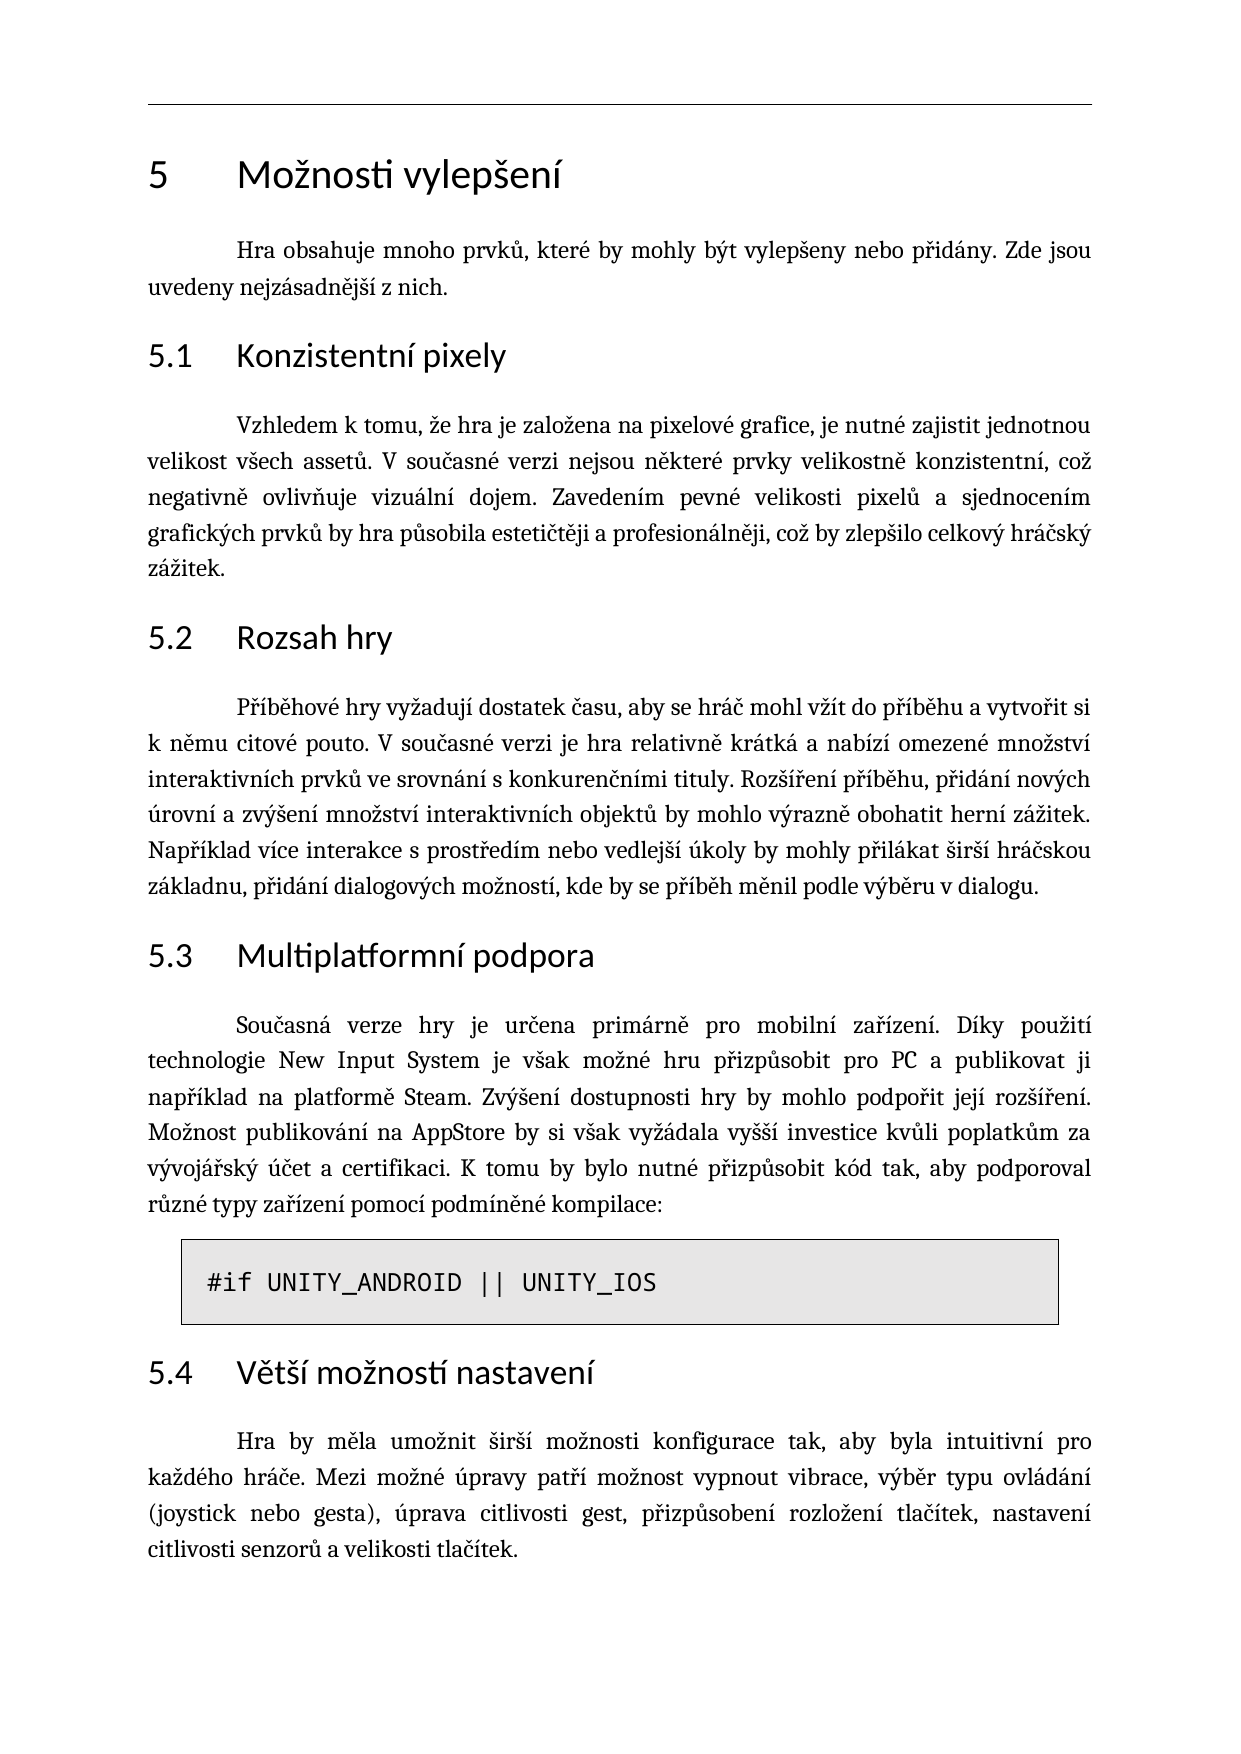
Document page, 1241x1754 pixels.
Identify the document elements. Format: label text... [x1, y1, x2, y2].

subtitle Multiplatformní podpora [148, 933, 1092, 976]
text Vzhledem k tomu, že hra je založena na pixelové grafice, je nutné zajistit jednotnou velikost všech assetů. V současné verzi nejsou některé prvky velikostně konzistentní, což negativně ovlivňuje vizuální dojem. Zavedením pevné velikosti pixelů a sjednocením grafických prvků by hra působila estetičtěji a profesionálněji, což by zlepšilo celkový hráčský zážitek. [148, 411, 1092, 583]
text Příběhové hry vyžadují dostatek času, aby se hráč mohl vžít do příběhu a vytvořit si k němu citové pouto. V současné verzi je hra relativně krátká a nabízí omezené množství interaktivních prvků ve srovnání s konkurenčními tituly. Rozšíření příběhu, přidání nových úrovní a zvýšení množství interaktivních objektů by mohlo výrazně obohatit herní zážitek. Například více interakce s prostředím nebo vedlejší úkoly by mohly přilákat širší hráčskou základnu, přidání dialogových možností, kde by se příběh měnil podle výběru v dialogu. [148, 693, 1092, 901]
subtitle Rozsah hry [148, 615, 1092, 658]
text Hra by měla umožnit širší možnosti konfigurace tak, aby byla intuitivní pro každého hráče. Mezi možné úpravy patří možnost vypnout vibrace, výběr typu ovládání (joystick nebo gesta), úprava citlivosti gest, přizpůsobení rozložení tlačítek, nastavení citlivosti senzorů a velikosti tlačítek. [148, 1427, 1092, 1564]
text Současná verze hry je určena primárně pro mobilní zařízení. Díky použití technologie New Input System je však možné hru přizpůsobit pro PC a publikovat ji například na platformě Steam. Zvýšení dostupnosti hry by mohlo podpořit její rozšíření. Možnost publikování na AppStore by si však vyžádala vyšší investice kvůli poplatkům za vývojářský účet a certifikaci. K tomu by bylo nutné přizpůsobit kód tak, aby podporoval různé typy zařízení pomocí podmíněné kompilace: [148, 1011, 1092, 1219]
text #if UNITY_ANDROID || UNITY_IOS [182, 1240, 1058, 1324]
subtitle Možnosti vylepšení [148, 148, 1092, 198]
subtitle Konzistentní pixely [148, 333, 1092, 377]
subtitle Větší možností nastavení [148, 1350, 1092, 1393]
text Hra obsahuje mnoho prvků, které by mohly být vylepšeny nebo přidány. Zde jsou uvedeny nejzásadnější z nich. [148, 236, 1092, 301]
